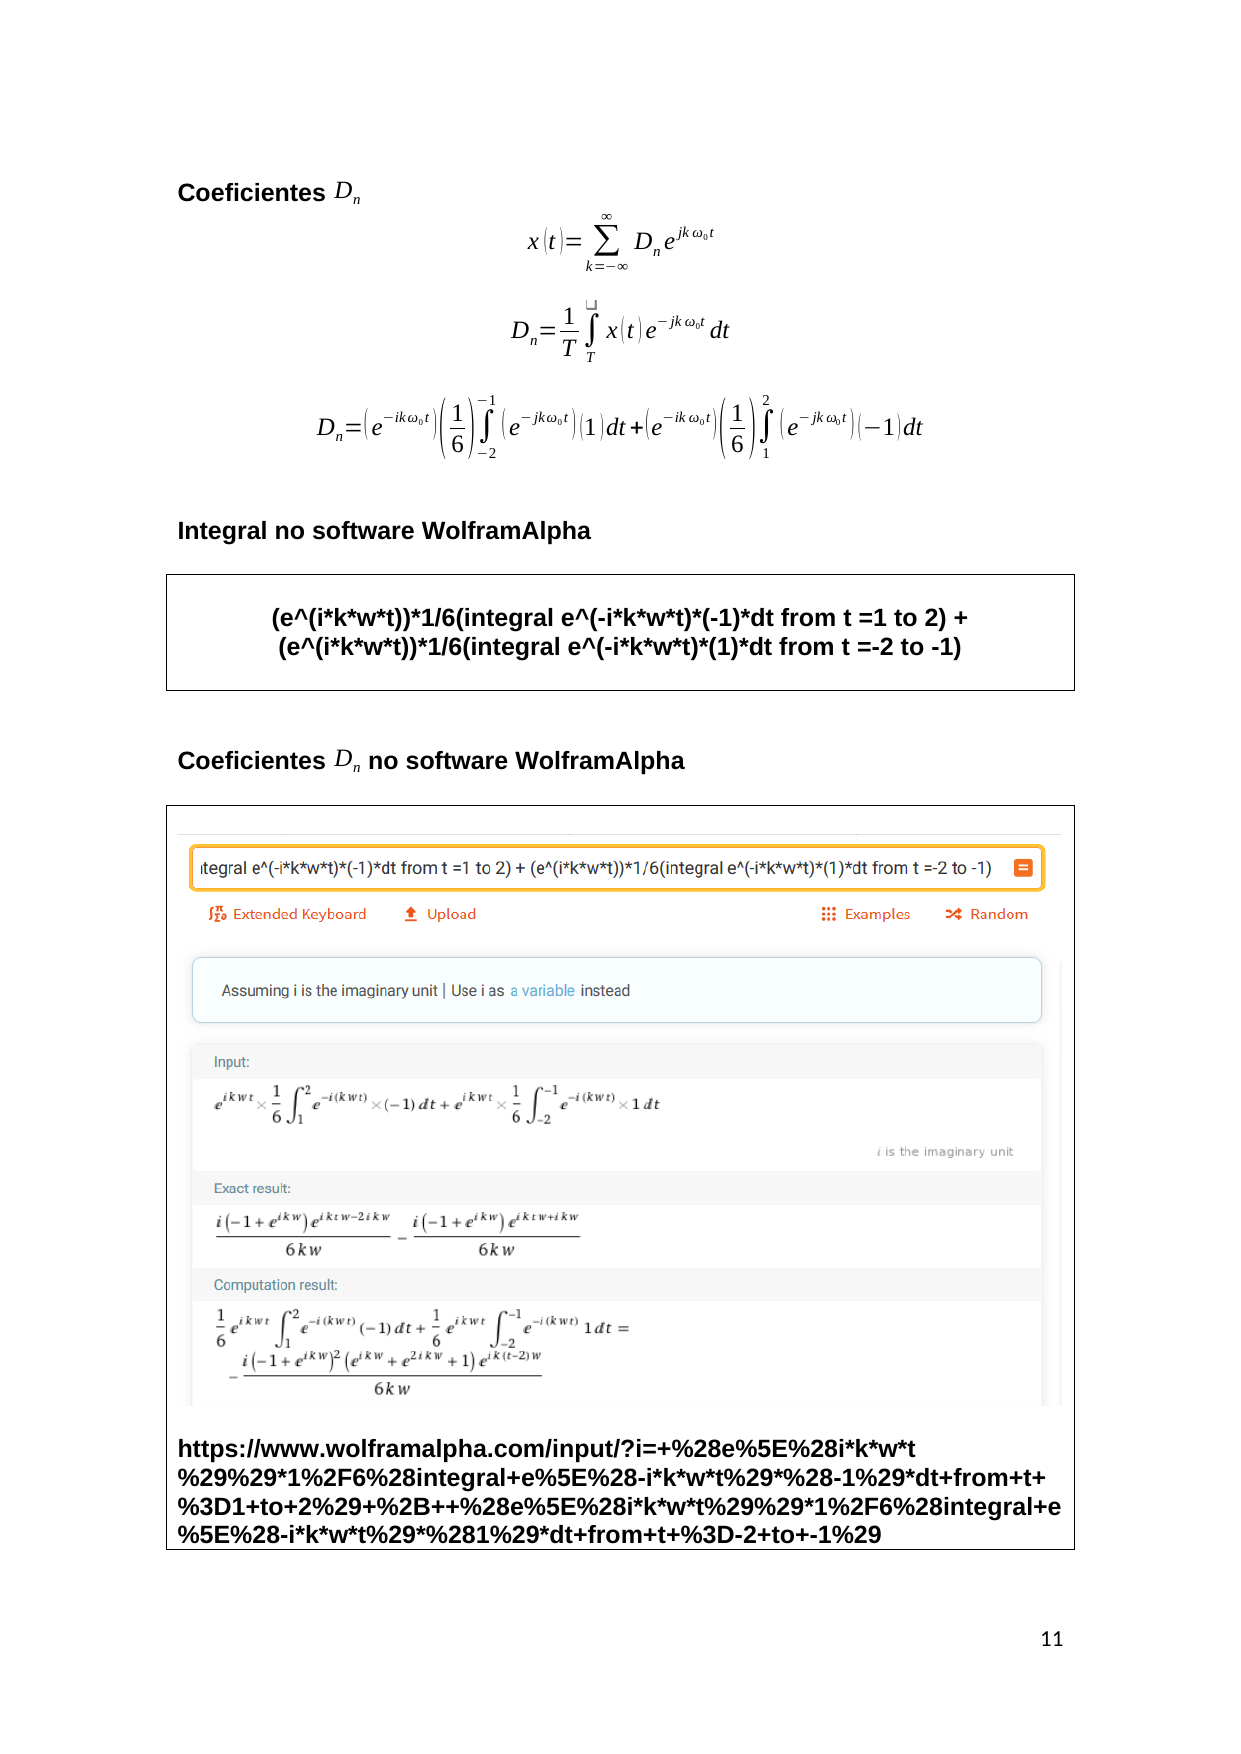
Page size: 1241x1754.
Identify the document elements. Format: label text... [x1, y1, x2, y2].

picture [177, 834, 1062, 1406]
table_header https://www.wolframalpha.com/input/?i=+%28e%5E%28i*k*w*t%29%29*1%2F6%28integral+e%5E%28-i*k*w*t%29*%28-1%29*dt+from+t+%3D1+to+2%29+%2B++%28e%5E%28i*k*w*t%29%29*1%2F6%28integral+e%5E%28-i*k*w*t%29*%281%29*dt+from+t+%3D-2+to+-1%29 [167, 806, 1074, 1549]
table_header (e^(i*k*w*t))*1/6(integral e^(-i*k*w*t)*(-1)*dt from t =1 to 2) + (e^(i*k*w*t))*1/6(integral e^(-i*k*w*t)*(1)*dt from t =-2 to -1) [167, 575, 1074, 689]
text Coeficientes [177, 176, 1063, 208]
text Integral no software WolframAlpha [177, 516, 1063, 545]
text Coeficientes no software WolframAlpha [177, 744, 1063, 776]
